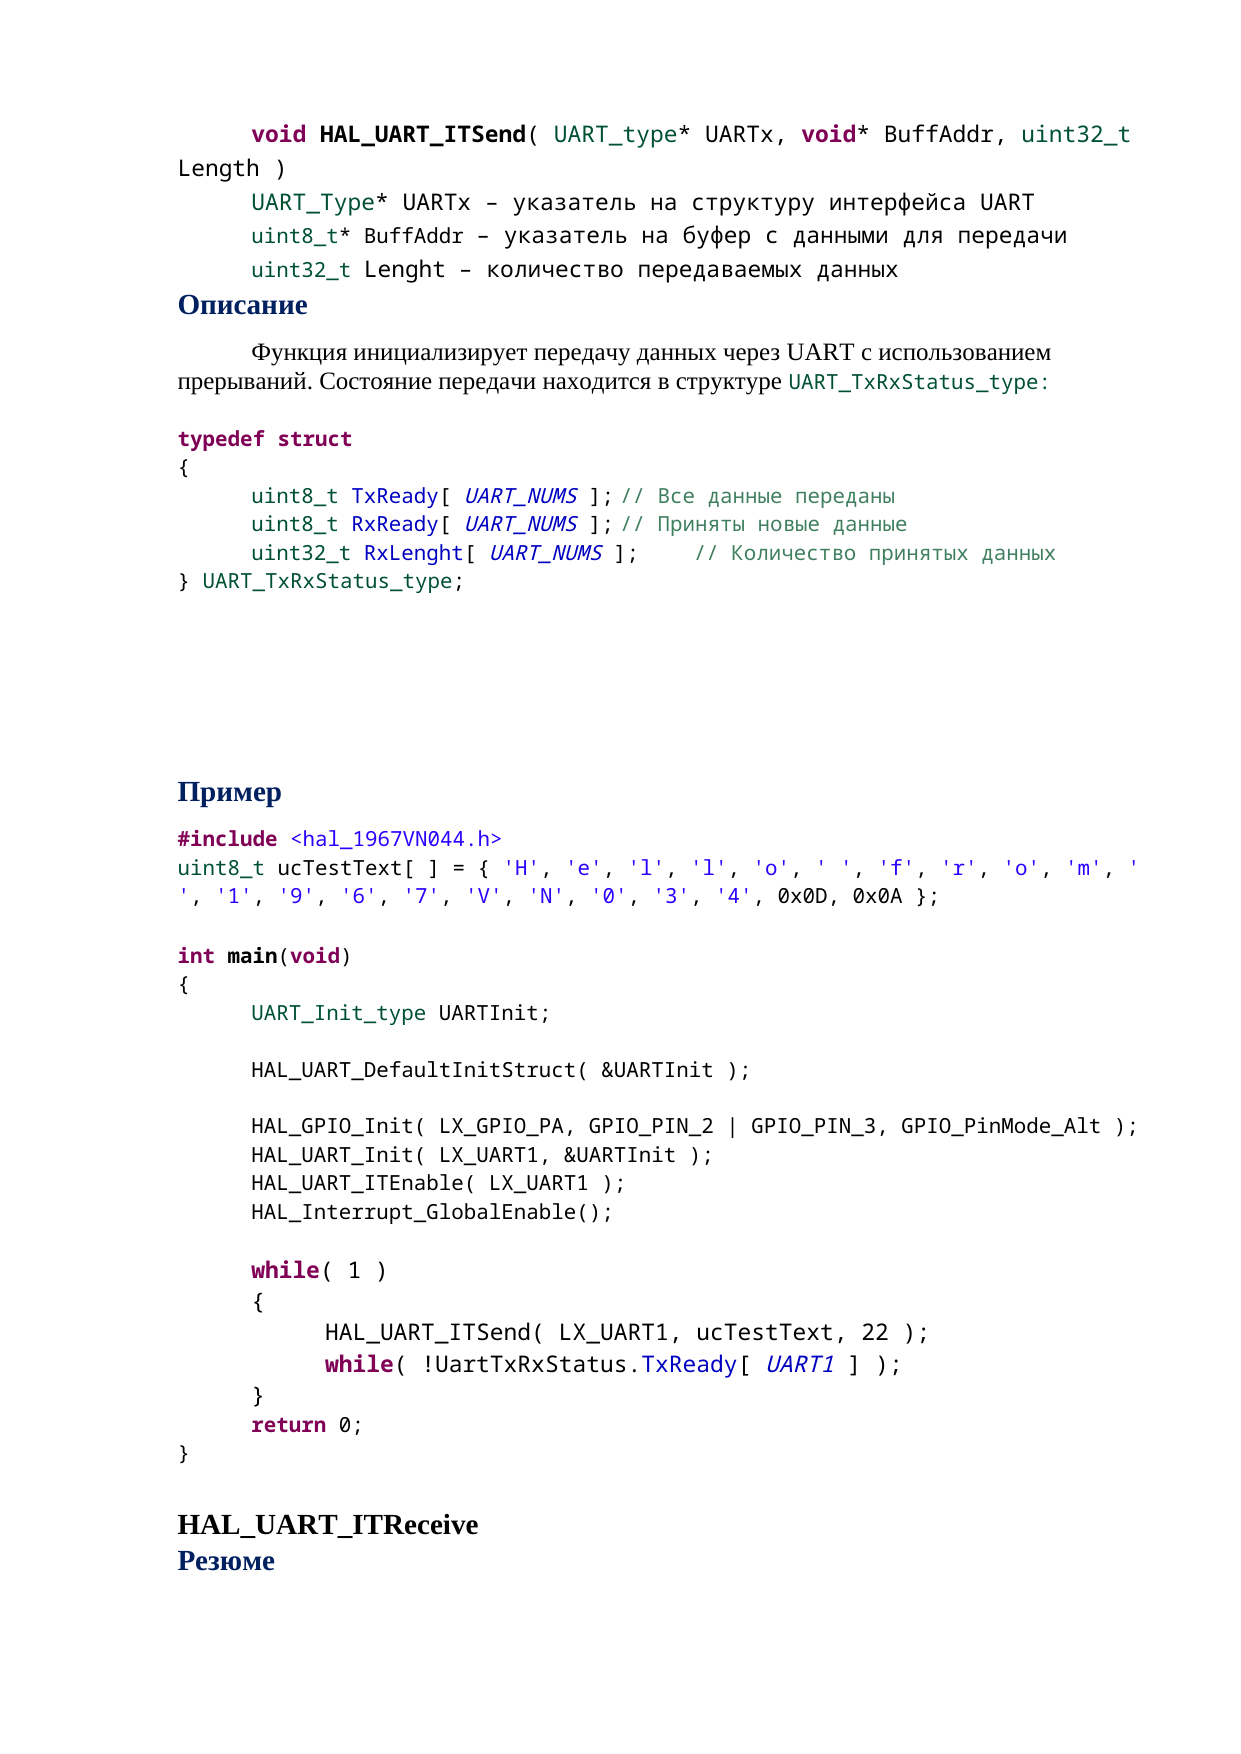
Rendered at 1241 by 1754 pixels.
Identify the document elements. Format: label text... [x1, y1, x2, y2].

text void HAL_UART_ITSend( UART_type* UARTx, void* BuffAddr, uint32_t Length ) [177, 118, 1152, 183]
text Описание [177, 287, 1152, 320]
text uint8_t TxReady[ UART_NUMS ]; // Все данные переданы [177, 481, 1152, 509]
text HAL_GPIO_Init( LX_GPIO_PA, GPIO_PIN_2 | GPIO_PIN_3, GPIO_PinMode_Alt ); [177, 1112, 1152, 1140]
text Функция инициализирует передачу данных через UART с использованием прерываний. Состояние передачи находится в структуре UART_TxRxStatus_type: [177, 337, 1152, 395]
text #include <hal_1967VN044.h> [177, 824, 1152, 853]
text uint32_t Lenght – количество передаваемых данных [177, 253, 1152, 284]
text HAL_UART_DefaultInitStruct( &UARTInit ); [177, 1055, 1152, 1083]
text HAL_Interrupt_GlobalEnable(); [177, 1197, 1152, 1225]
subtitle HAL_UART_ITReceive [177, 1507, 1152, 1540]
text { [177, 969, 1152, 998]
text Пример [177, 774, 1152, 808]
text { [177, 1285, 1152, 1316]
text int main(void) [177, 941, 1152, 969]
text typedef struct [177, 424, 1152, 452]
text { [177, 452, 1152, 481]
text uint32_t RxLenght[ UART_NUMS ]; // Количество принятых данных [177, 538, 1152, 566]
text while( 1 ) [177, 1254, 1152, 1285]
text uint8_t* BuffAddr – указатель на буфер с данными для передачи [177, 219, 1152, 251]
text HAL_UART_ITEnable( LX_UART1 ); [177, 1168, 1152, 1197]
text while( !UartTxRxStatus.TxReady[ UART1 ] ); [251, 1348, 1152, 1379]
text } [177, 1379, 1152, 1410]
text } UART_TxRxStatus_type; [177, 566, 1152, 594]
text return 0; [177, 1410, 1152, 1438]
text uint8_t RxReady[ UART_NUMS ]; // Приняты новые данные [177, 509, 1152, 538]
text UART_Init_type UARTInit; [177, 998, 1152, 1026]
text UART_Type* UARTx – указатель на структуру интерфейса UART [177, 186, 1152, 217]
text uint8_t ucTestText[ ] = { 'H', 'e', 'l', 'l', 'o', ' ', 'f', 'r', 'o', 'm', ' ', '1', '9', '6', '7', 'V', 'N', '0', '3', '4', 0x0D, 0x0A }; [177, 853, 1152, 910]
text HAL_UART_ITSend( LX_UART1, ucTestText, 22 ); [251, 1316, 1152, 1348]
text HAL_UART_Init( LX_UART1, &UARTInit ); [177, 1140, 1152, 1168]
text } [177, 1438, 1152, 1467]
text Резюме [177, 1543, 1152, 1576]
